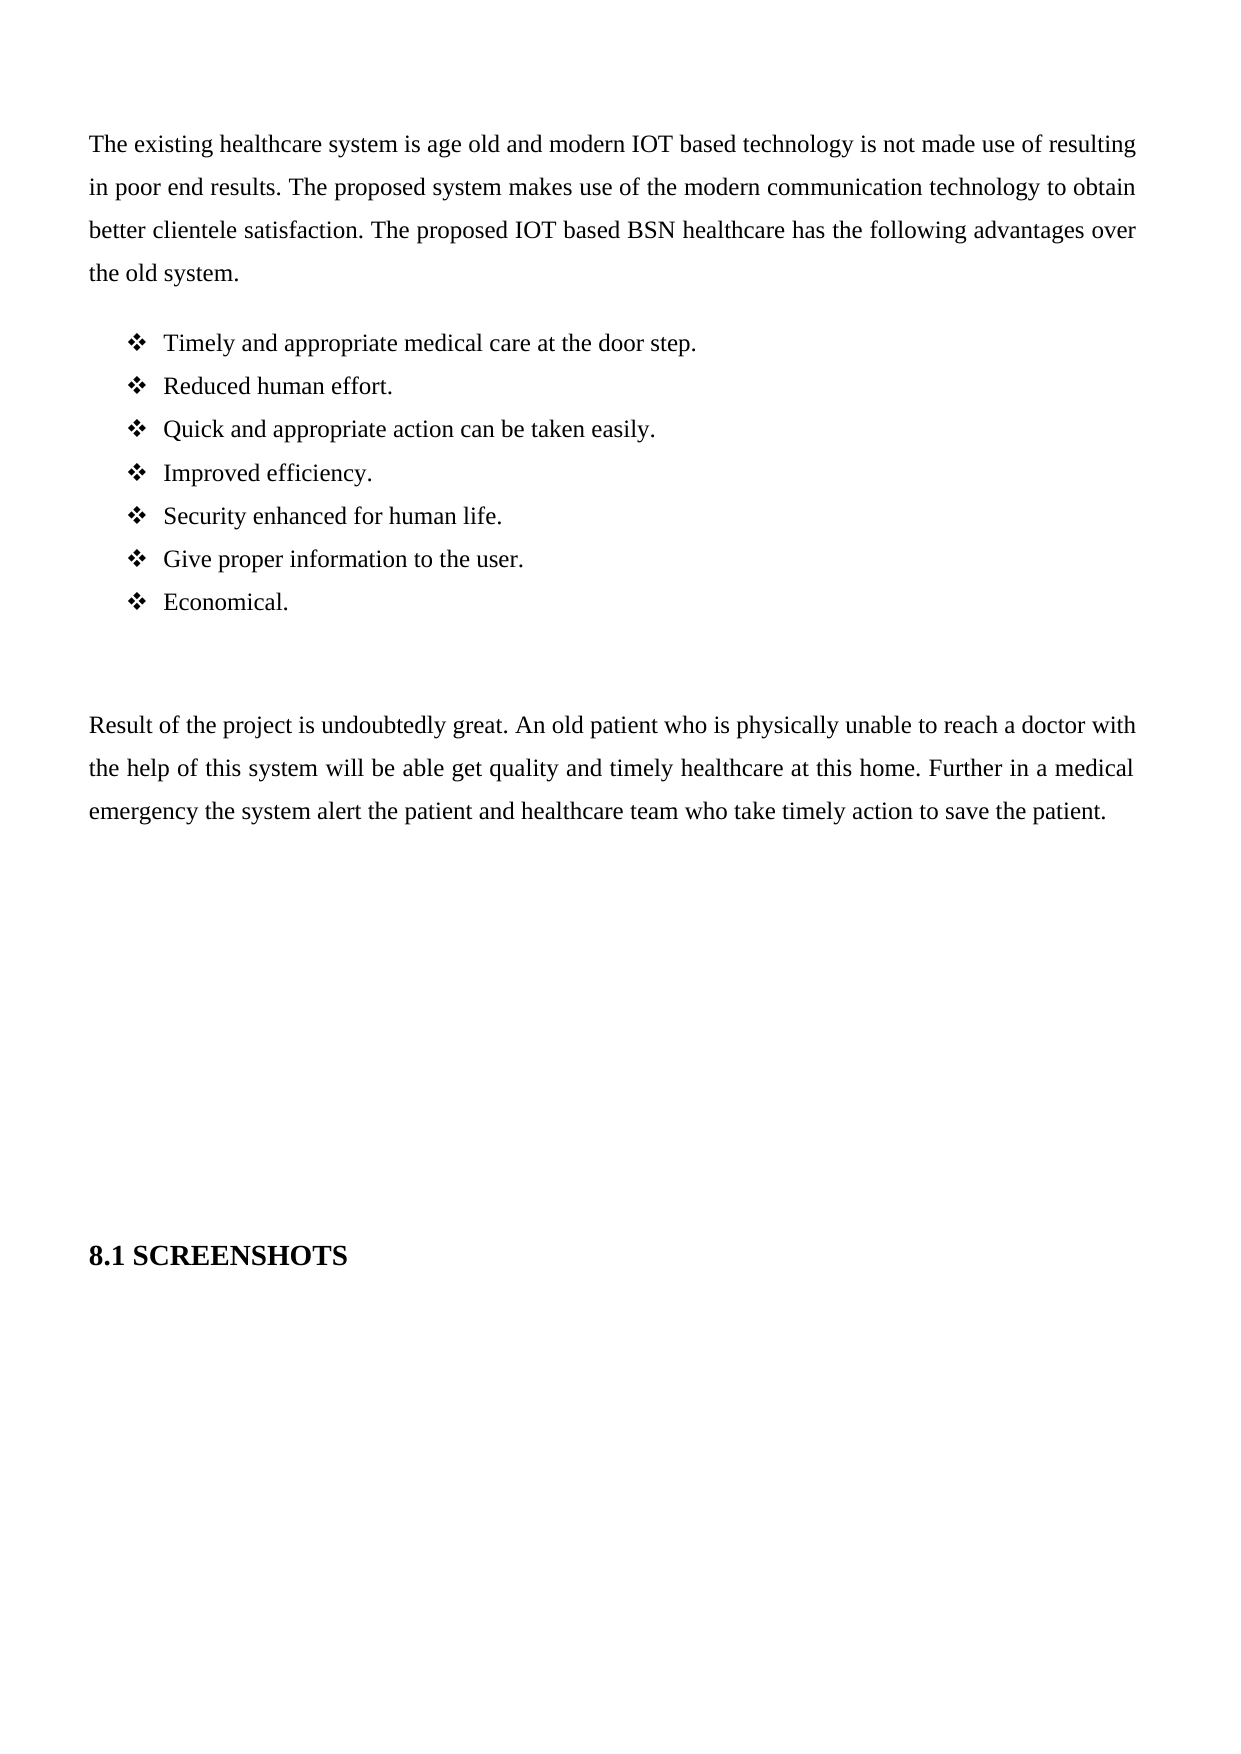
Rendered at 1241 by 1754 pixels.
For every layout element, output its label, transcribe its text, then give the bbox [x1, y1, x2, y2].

text The existing healthcare system is age old and modern IOT based technology is not made use of resulting in poor end results. The proposed system makes use of the modern communication technology to obtain better clientele satisfaction. The proposed IOT based BSN healthcare has the following advantages over the old system. [89, 129, 1137, 287]
list Give proper information to the user. [126, 544, 1137, 573]
list Timely and appropriate medical care at the door step. [126, 328, 1137, 357]
text Result of the project is undoubtedly great. An old patient who is physically unable to reach a doctor with the help of this system will be able get quality and timely healthcare at this home. Further in a medical emergency the system alert the patient and healthcare team who take timely action to save the patient. [89, 710, 1137, 825]
text 8.1 SCREENSHOTS [89, 1238, 1181, 1272]
list Economical. [126, 587, 1137, 616]
list Improved efficiency. [126, 458, 1137, 486]
list Security enhanced for human life. [126, 501, 1137, 529]
list Quick and appropriate action can be taken easily. [126, 414, 1137, 443]
list Reduced human effort. [126, 371, 1137, 400]
